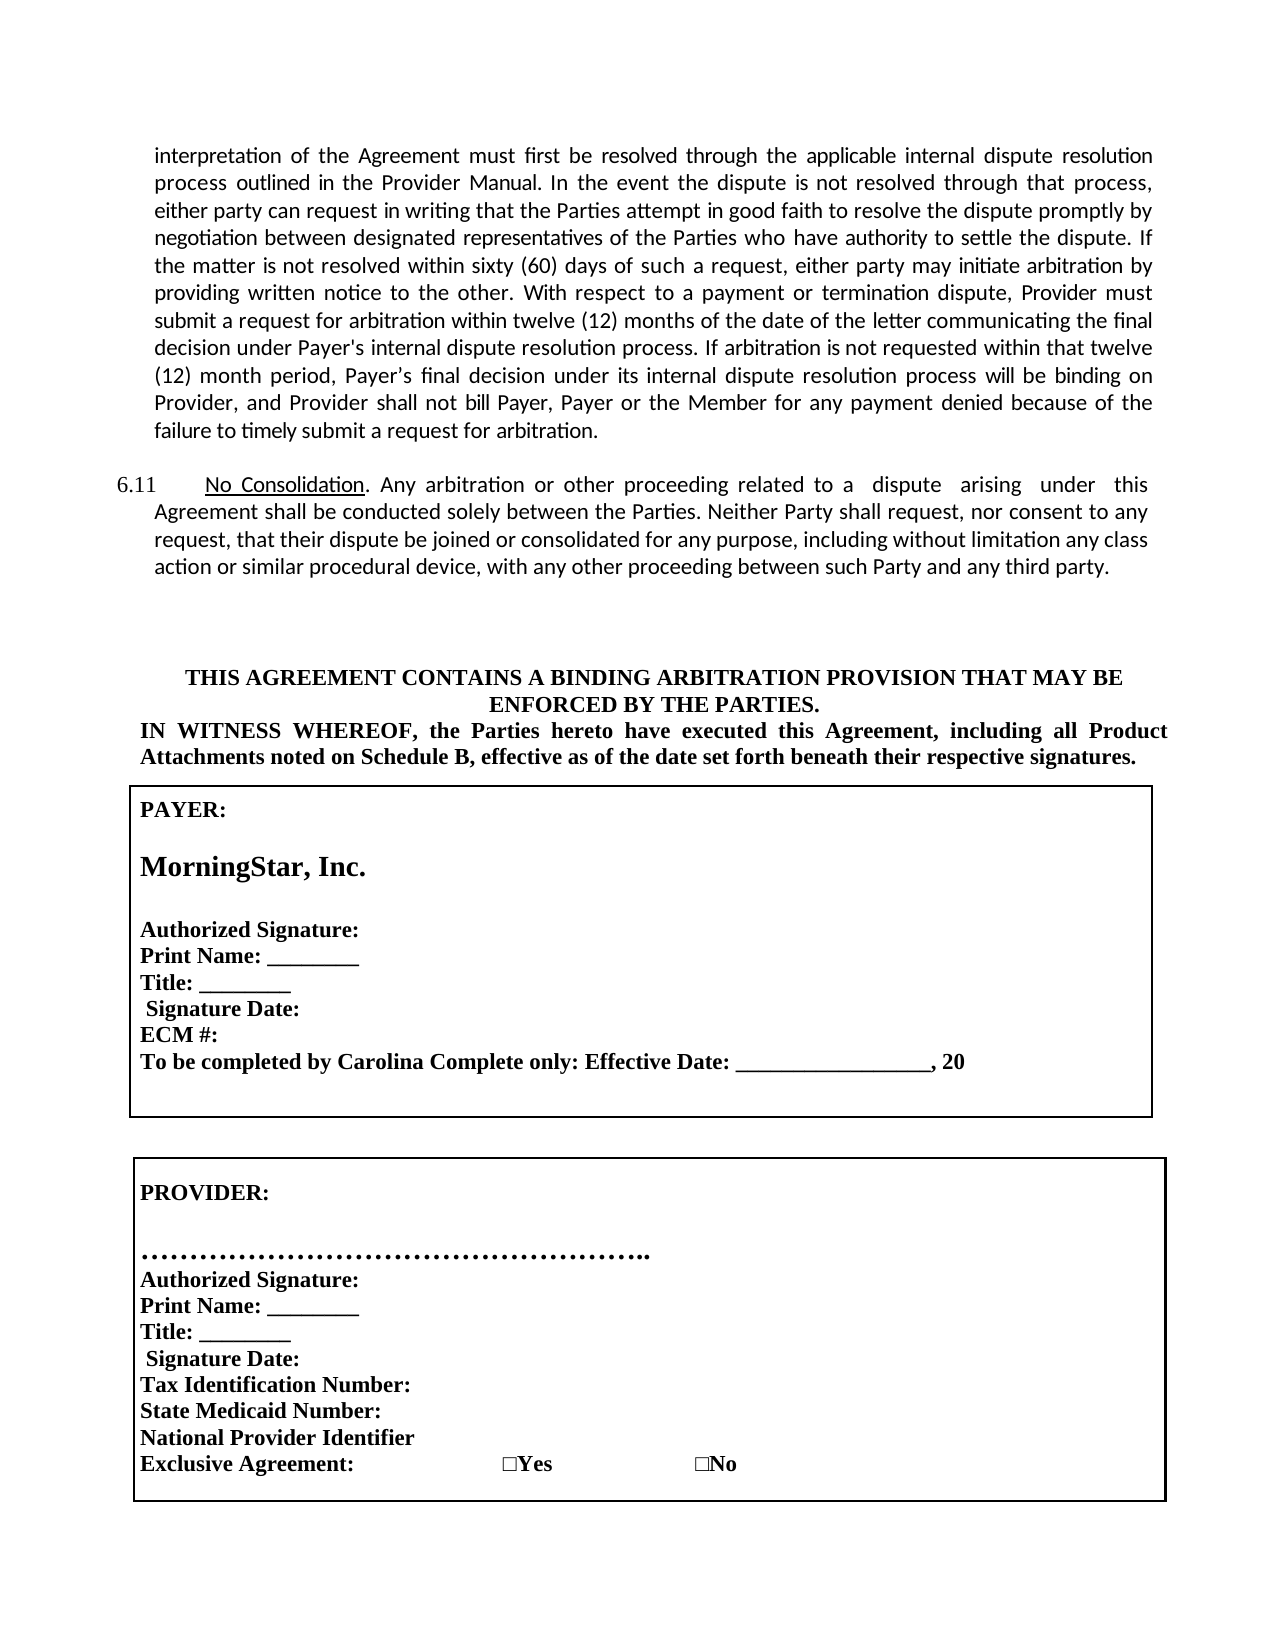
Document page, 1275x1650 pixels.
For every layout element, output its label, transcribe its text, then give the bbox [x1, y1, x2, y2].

subtitle To be completed by Carolina Complete only: Effective Date: _________________, 20 [140, 1048, 1169, 1074]
subtitle …………………………………………….. [140, 1232, 1169, 1266]
subtitle IN WITNESS WHEREOF, the Parties hereto have executed this Agreement, including all Product Attachments noted on Schedule B, effective as of the date set forth beneath their respective signatures. [140, 717, 1169, 770]
subtitle Signature Date: [140, 995, 1169, 1021]
subtitle Authorized Signature: [140, 916, 1169, 942]
subtitle PAYER: [140, 796, 1169, 822]
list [117, 142, 1153, 444]
subtitle State Medicaid Number: [140, 1397, 1169, 1424]
subtitle ECM #: [140, 1021, 1169, 1048]
subtitle Exclusive Agreement: □Yes □No [140, 1450, 1169, 1477]
subtitle Print Name: ________ [140, 942, 1169, 969]
list No Consolidation. Any arbitration or other proceeding related to a dispute arising under this Agreement shall be conducted solely between the Parties. Neither Party shall request, nor consent to any request, that their dispute be joined or consolidated for any purpose, including without limitation any class action or similar procedural device, with any other proceeding between such Party and any third party. [117, 470, 1151, 580]
subtitle MorningStar, Inc. [140, 849, 1169, 882]
subtitle PROVIDER: [140, 1179, 1169, 1206]
subtitle Tax Identification Number: [140, 1371, 1169, 1397]
subtitle Print Name: ________ [140, 1292, 1169, 1318]
subtitle Authorized Signature: [140, 1266, 1169, 1292]
subtitle Title: ________ [140, 1318, 1169, 1345]
subtitle Title: ________ [140, 969, 1169, 995]
subtitle Signature Date: [140, 1345, 1169, 1371]
subtitle THIS AGREEMENT CONTAINS A BINDING ARBITRATION PROVISION THAT MAY BE ENFORCED BY THE PARTIES. [140, 664, 1169, 717]
subtitle National Provider Identifier [140, 1424, 1169, 1450]
